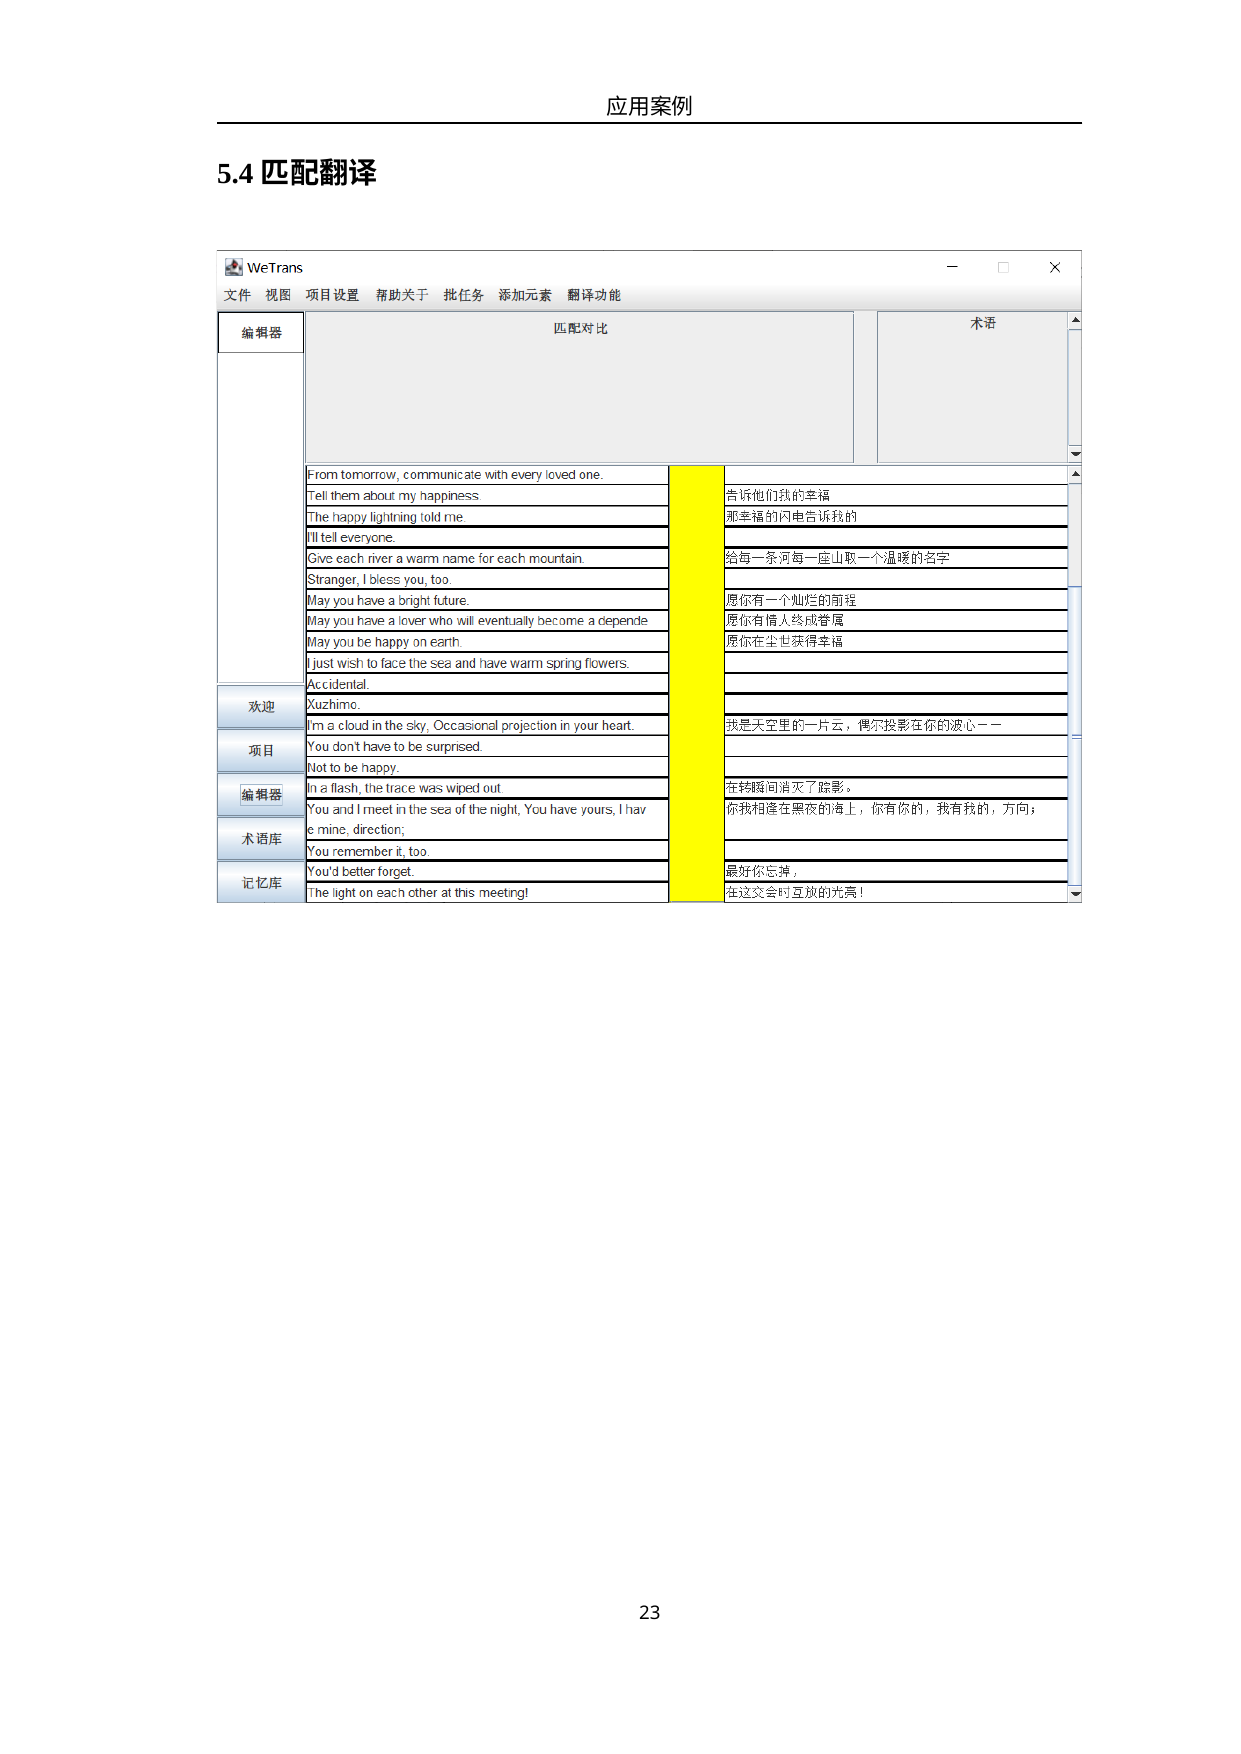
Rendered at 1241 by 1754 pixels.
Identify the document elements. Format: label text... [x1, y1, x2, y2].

picture [216, 250, 1082, 903]
subtitle 匹配翻译 [217, 150, 1082, 192]
